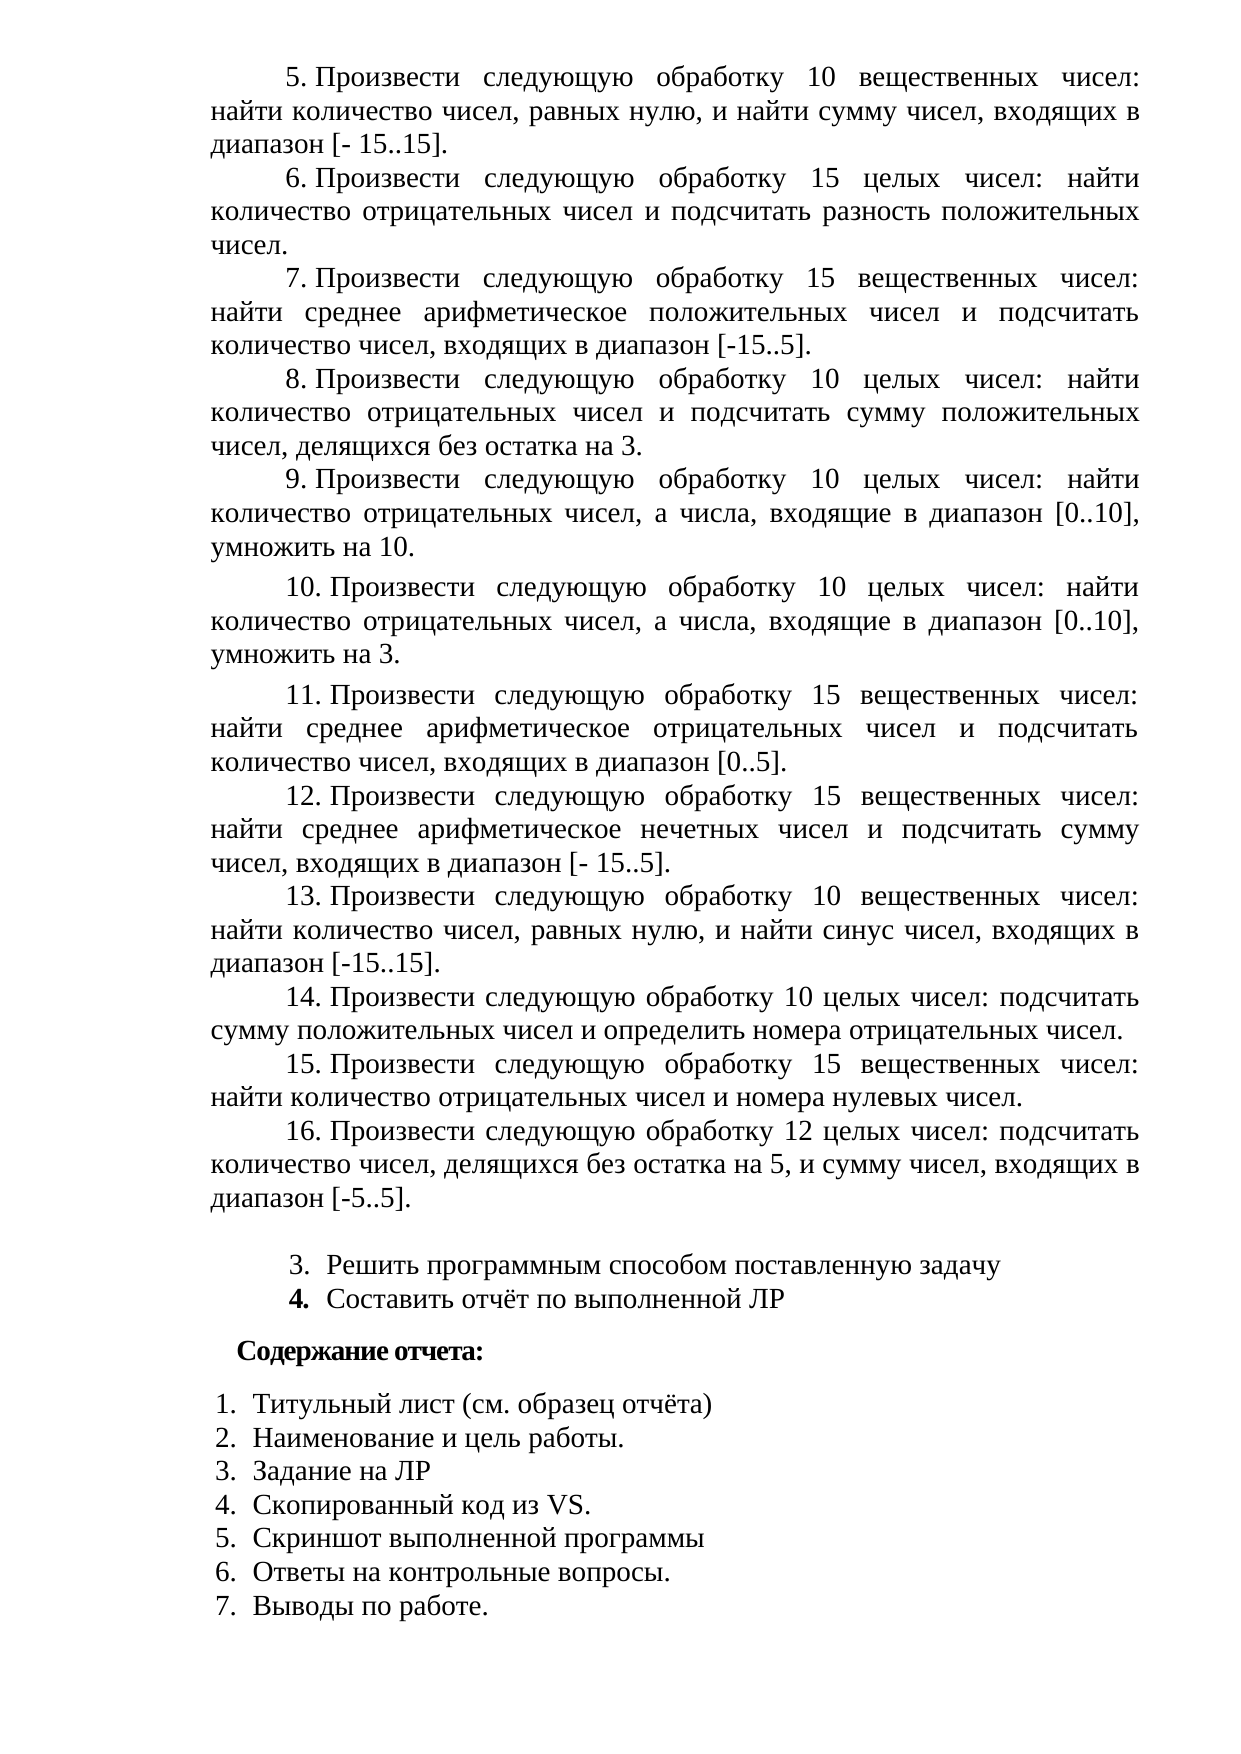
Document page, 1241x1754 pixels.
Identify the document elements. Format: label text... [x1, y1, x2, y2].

list Задание на ЛР [215, 1453, 1152, 1487]
list Произвести следующую обработку 12 целых чисел: подсчитать количество чисел, делящихся без остатка на 5, и сумму чисел, входящих в диапазон [-5..5]. [210, 1113, 1140, 1214]
list Произвести следующую обработку 15 вещественных чисел: найти среднее арифметическое нечетных чисел и подсчитать сумму чисел, входящих в диапазон [- 15..5]. [210, 778, 1140, 878]
list Составить отчёт по выполненной ЛР [288, 1281, 1152, 1314]
list Наименование и цель работы. [215, 1420, 1152, 1453]
list Выводы по работе. [215, 1588, 1152, 1621]
list Произвести следующую обработку 15 вещественных чисел: найти среднее арифметическое отрицательных чисел и подсчитать количество чисел, входящих в диапазон [0..5]. [210, 677, 1139, 777]
list Титульный лист (см. образец отчёта) [215, 1386, 1152, 1420]
list Решить программным способом поставленную задачу [288, 1247, 1152, 1281]
list Произвести следующую обработку 15 вещественных чисел: найти количество отрицательных чисел и номера нулевых чисел. [210, 1046, 1139, 1113]
list Произвести следующую обработку 15 целых чисел: найти количество отрицательных чисел и подсчитать разность положительных чисел. [210, 160, 1140, 260]
list Произвести следующую обработку 10 целых чисел: найти количество отрицательных чисел, а числа, входящие в диапазон [0..10], умножить на 10. [210, 462, 1140, 562]
text Содержание отчета: [177, 1333, 1152, 1367]
list Ответы на контрольные вопросы. [215, 1554, 1152, 1588]
list Скопированный код из VS. [215, 1487, 1152, 1521]
list Произвести следующую обработку 10 целых чисел: подсчитать сумму положительных чисел и определить номера отрицательных чисел. [210, 979, 1140, 1046]
list Произвести следующую обработку 15 вещественных чисел: найти среднее арифметическое положительных чисел и подсчитать количество чисел, входящих в диапазон [-15..5]. [210, 260, 1139, 361]
list Произвести следующую обработку 10 вещественных чисел: найти количество чисел, равных нулю, и найти сумму чисел, входящих в диапазон [- 15..15]. [210, 59, 1140, 160]
list Скриншот выполненной программы [215, 1521, 1152, 1554]
list Произвести следующую обработку 10 вещественных чисел: найти количество чисел, равных нулю, и найти синус чисел, входящих в диапазон [-15..15]. [210, 878, 1139, 979]
list Произвести следующую обработку 10 целых чисел: найти количество отрицательных чисел и подсчитать сумму положительных чисел, делящихся без остатка на 3. [210, 361, 1140, 462]
list Произвести следующую обработку 10 целых чисел: найти количество отрицательных чисел, а числа, входящие в диапазон [0..10], умножить на 3. [210, 569, 1139, 670]
